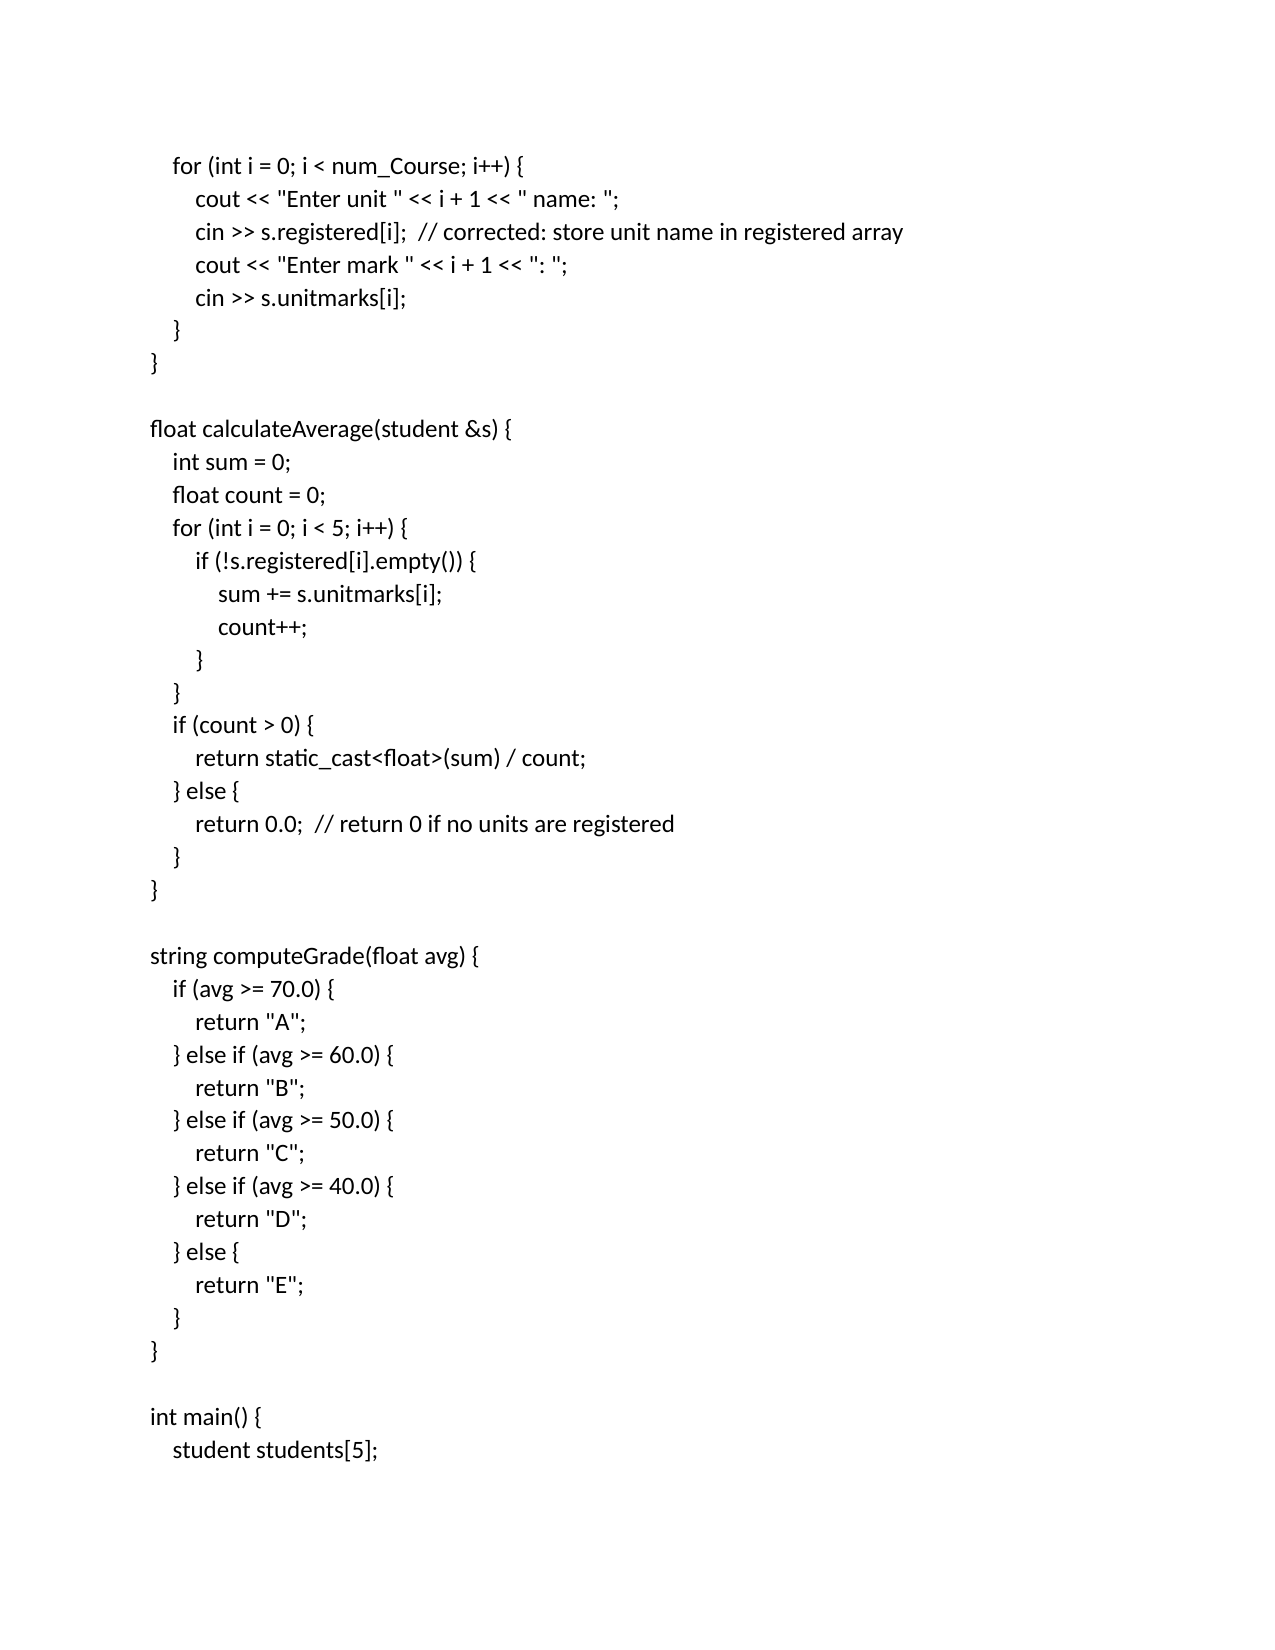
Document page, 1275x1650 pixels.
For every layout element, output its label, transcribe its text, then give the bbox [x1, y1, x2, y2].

text return "C"; [150, 1137, 1125, 1168]
text return "E"; [150, 1269, 1125, 1300]
text } [150, 644, 1125, 674]
text } [150, 1335, 1125, 1366]
text return "A"; [150, 1006, 1125, 1036]
text } [150, 874, 1125, 905]
text for (int i = 0; i < num_Course; i++) { [150, 150, 1125, 181]
text } else { [150, 1236, 1125, 1267]
text if (count > 0) { [150, 709, 1125, 740]
text cin >> s.registered[i]; // corrected: store unit name in registered array [150, 216, 1125, 246]
text if (!s.registered[i].empty()) { [150, 545, 1125, 576]
text float count = 0; [150, 479, 1125, 510]
text return "B"; [150, 1072, 1125, 1102]
text } [150, 841, 1125, 872]
text return "D"; [150, 1203, 1125, 1234]
text cin >> s.unitmarks[i]; [150, 282, 1125, 312]
text float calculateAverage(student &s) { [150, 413, 1125, 444]
text } else if (avg >= 50.0) { [150, 1104, 1125, 1135]
text for (int i = 0; i < 5; i++) { [150, 512, 1125, 543]
text cout << "Enter unit " << i + 1 << " name: "; [150, 183, 1125, 213]
text } [150, 347, 1125, 378]
text string computeGrade(float avg) { [150, 940, 1125, 971]
text } [150, 677, 1125, 707]
text return static_cast<float>(sum) / count; [150, 742, 1125, 773]
text count++; [150, 611, 1125, 641]
text } [150, 1302, 1125, 1333]
text cout << "Enter mark " << i + 1 << ": "; [150, 249, 1125, 279]
text student students[5]; [150, 1434, 1125, 1464]
text return 0.0; // return 0 if no units are registered [150, 808, 1125, 839]
text sum += s.unitmarks[i]; [150, 578, 1125, 608]
text int sum = 0; [150, 446, 1125, 477]
text } else if (avg >= 60.0) { [150, 1039, 1125, 1069]
text int main() { [150, 1401, 1125, 1431]
text } else if (avg >= 40.0) { [150, 1170, 1125, 1201]
text } [150, 314, 1125, 345]
text if (avg >= 70.0) { [150, 973, 1125, 1003]
text } else { [150, 775, 1125, 806]
